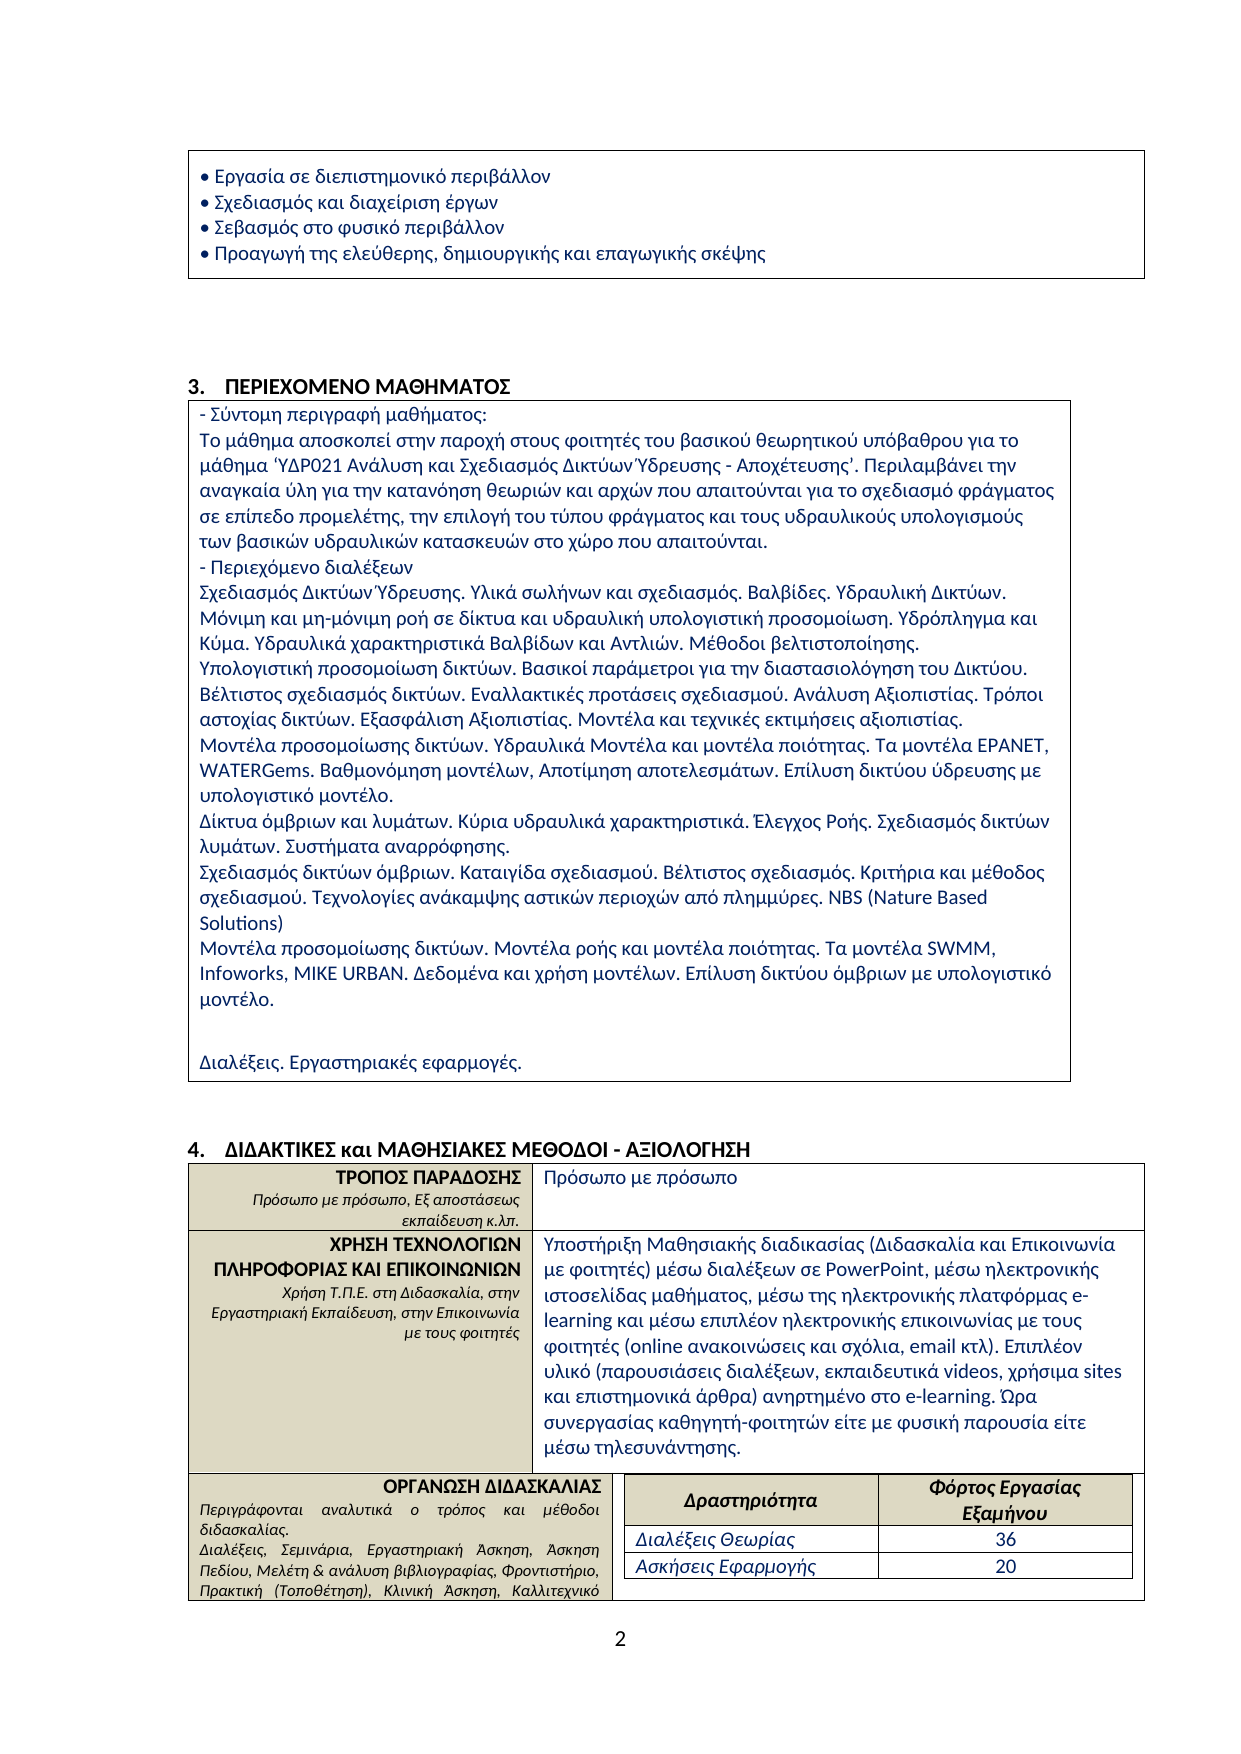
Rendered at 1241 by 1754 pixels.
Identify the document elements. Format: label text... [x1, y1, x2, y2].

table_cell [613, 1474, 1144, 1600]
table_header ΤΡΟΠΟΣ ΠΑΡΑΔΟΣΗΣ Πρόσωπο με πρόσωπο, Εξ αποστάσεως εκπαίδευση κ.λπ. [189, 1164, 532, 1230]
list ΠΕΡΙΕΧΟΜΕΝΟ ΜΑΘΗΜΑΤΟΣ [187, 372, 1053, 400]
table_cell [189, 1474, 612, 1600]
table_cell ΧΡΗΣΗ ΤΕΧΝΟΛΟΓΙΩΝ ΠΛΗΡΟΦΟΡΙΑΣ ΚΑΙ ΕΠΙΚΟΙΝΩΝΙΩΝ Χρήση Τ.Π.Ε. στη Διδασκαλία, στην Εργαστηριακή Εκπαίδευση, στην Επικοινωνία με τους φοιτητές [189, 1231, 532, 1472]
table_header - Σύντομη περιγραφή μαθήματος: Το μάθημα αποσκοπεί στην παροχή στους φοιτητές του βασικού θεωρητικού υπόβαθρου για το μάθημα ‘ΥΔΡ021 Ανάλυση και Σχεδιασμός Δικτύων Ύδρευσης - Αποχέτευσης’. Περιλαμβάνει την αναγκαία ύλη για την κατανόηση θεωριών και αρχών που απαιτούνται για το σχεδιασμό φράγματος σε επίπεδο προμελέτης, την επιλογή του τύπου φράγματος και τους υδραυλικούς υπολογισμούς των βασικών υδραυλικών κατασκευών στο χώρο που απαιτούνται. - Περιεχόμενο διαλέξεων Σχεδιασμός Δικτύων Ύδρευσης. Υλικά σωλήνων και σχεδιασμός. Βαλβίδες. Υδραυλική Δικτύων. Μόνιμη και μη-μόνιμη ροή σε δίκτυα και υδραυλική υπολογιστική προσομοίωση. Υδρόπληγμα και Κύμα. Υδραυλικά χαρακτηριστικά Βαλβίδων και Αντλιών. Μέθοδοι βελτιστοποίησης. Υπολογιστική προσομοίωση δικτύων. Βασικοί παράμετροι για την διαστασιολόγηση του Δικτύου. Βέλτιστος σχεδιασμός δικτύων. Εναλλακτικές προτάσεις σχεδιασμού. Ανάλυση Αξιοπιστίας. Τρόποι αστοχίας δικτύων. Εξασφάλιση Αξιοπιστίας. Μοντέλα και τεχνικές εκτιμήσεις αξιοπιστίας. Μοντέλα προσομοίωσης δικτύων. Υδραυλικά Μοντέλα και μοντέλα ποιότητας. Τα μοντέλα EPANET, WATERGems. Βαθμονόμηση μοντέλων, Αποτίμηση αποτελεσμάτων. Επίλυση δικτύου ύδρευσης με υπολογιστικό μοντέλο. Δίκτυα όμβριων και λυμάτων. Κύρια υδραυλικά χαρακτηριστικά. Έλεγχος Ροής. Σχεδιασμός δικτύων λυμάτων. Συστήματα αναρρόφησης. Σχεδιασμός δικτύων όμβριων. Καταιγίδα σχεδιασμού. Βέλτιστος σχεδιασμός. Κριτήρια και μέθοδος σχεδιασμού. Τεχνολογίες ανάκαμψης αστικών περιοχών από πλημμύρες. NBS (Nature Based Solutions) Μοντέλα προσομοίωσης δικτύων. Μοντέλα ροής και μοντέλα ποιότητας. Τα μοντέλα SWMM, Infoworks, MIKE URBAN. Δεδομένα και χρήση μοντέλων. Επίλυση δικτύου όμβριων με υπολογιστικό μοντέλο. Διαλέξεις. Εργαστηριακές εφαρμογές. [189, 401, 1070, 1081]
table_cell Υποστήριξη Μαθησιακής διαδικασίας (Διδασκαλία και Επικοινωνία με φοιτητές) μέσω διαλέξεων σε PowerPoint, μέσω ηλεκτρονικής ιστοσελίδας μαθήματος, μέσω της ηλεκτρονικής πλατφόρμας e-learning και μέσω επιπλέον ηλεκτρονικής επικοινωνίας με τους φοιτητές (online ανακοινώσεις και σχόλια, email κτλ). Επιπλέον υλικό (παρουσιάσεις διαλέξεων, εκπαιδευτικά videos, χρήσιμα sites και επιστημονικά άρθρα) ανηρτημένο στο e-learning. Ώρα συνεργασίας καθηγητή-φοιτητών είτε με φυσική παρουσία είτε μέσω τηλεσυνάντησης. [533, 1231, 1144, 1472]
list ΔΙΔΑΚΤΙΚΕΣ και ΜΑΘΗΣΙΑΚΕΣ ΜΕΘΟΔΟΙ - ΑΞΙΟΛΟΓΗΣΗ [187, 1135, 1053, 1163]
table_header Πρόσωπο με πρόσωπο [533, 1164, 1144, 1230]
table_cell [189, 151, 1144, 278]
